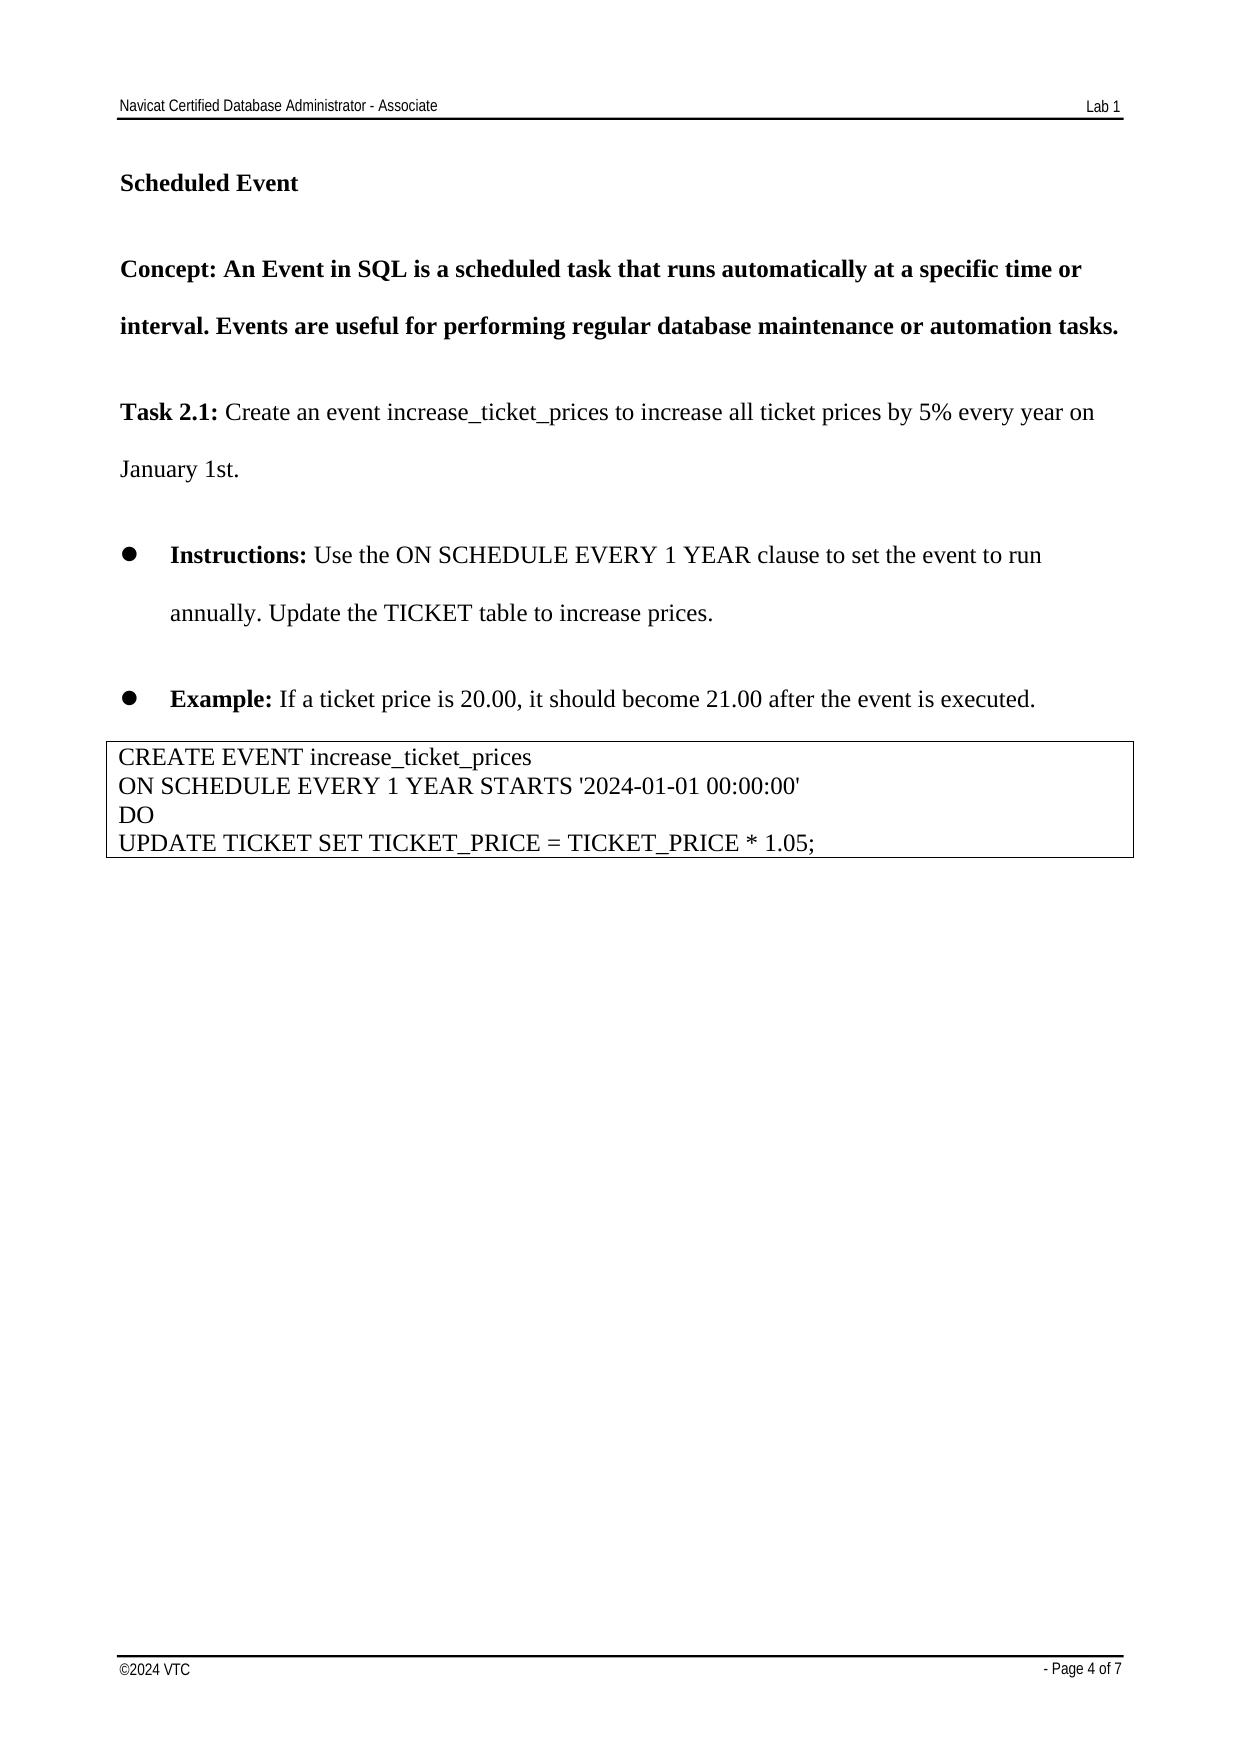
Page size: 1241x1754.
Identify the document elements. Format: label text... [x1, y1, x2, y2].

list Concept: An Event in SQL is a scheduled task that runs automatically at a specific time or interval. Events are useful for performing regular database maintenance or automation tasks. [120, 254, 1120, 340]
list Instructions: Use the ON SCHEDULE EVERY 1 YEAR clause to set the event to run annually. Update the TICKET table to increase prices. [120, 540, 1120, 627]
list Example: If a ticket price is 20.00, it should become 21.00 after the event is executed. [120, 684, 1120, 712]
list Scheduled Event [120, 168, 1120, 197]
list Task 2.1: Create an event increase_ticket_prices to increase all ticket prices by 5% every year on January 1st. [120, 397, 1120, 483]
table_header CREATE EVENT increase_ticket_prices ON SCHEDULE EVERY 1 YEAR STARTS '2024-01-01 00:00:00' DO UPDATE TICKET SET TICKET_PRICE = TICKET_PRICE * 1.05; [107, 742, 1133, 857]
